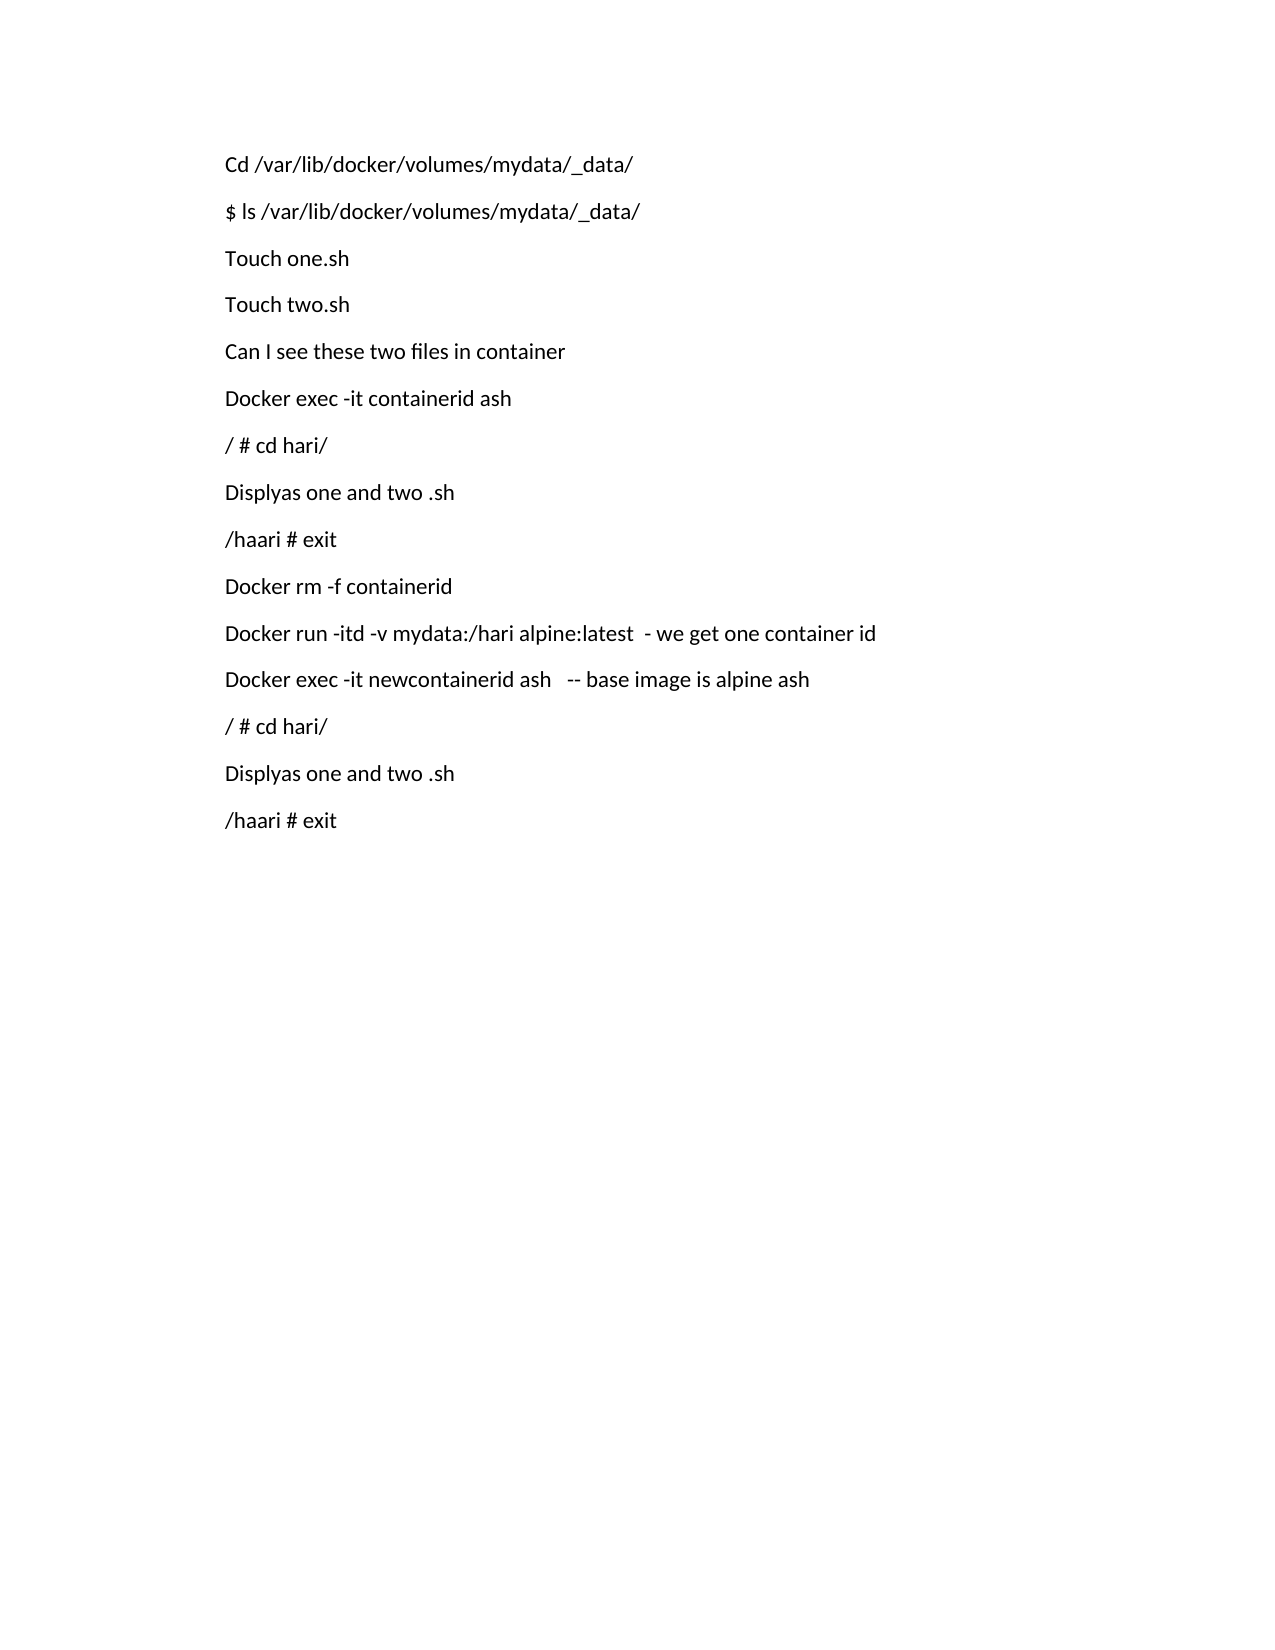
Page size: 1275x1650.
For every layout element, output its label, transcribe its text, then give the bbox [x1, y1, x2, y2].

text $ ls /var/lib/docker/volumes/mydata/_data/ [225, 197, 1125, 225]
text Displyas one and two .sh [225, 759, 1125, 787]
text Docker exec -it newcontainerid ash -- base image is alpine ash [225, 666, 1125, 694]
text Touch two.sh [225, 291, 1125, 319]
text Can I see these two files in container [225, 337, 1125, 366]
text /haari # exit [225, 806, 1125, 834]
text Docker exec -it containerid ash [225, 384, 1125, 412]
text Docker run -itd -v mydata:/hari alpine:latest - we get one container id [225, 619, 1125, 647]
text /haari # exit [225, 525, 1125, 553]
text Cd /var/lib/docker/volumes/mydata/_data/ [225, 150, 1125, 178]
text Displyas one and two .sh [225, 478, 1125, 506]
text Docker rm -f containerid [225, 572, 1125, 600]
text Touch one.sh [225, 244, 1125, 272]
text / # cd hari/ [225, 712, 1125, 741]
text / # cd hari/ [225, 431, 1125, 459]
